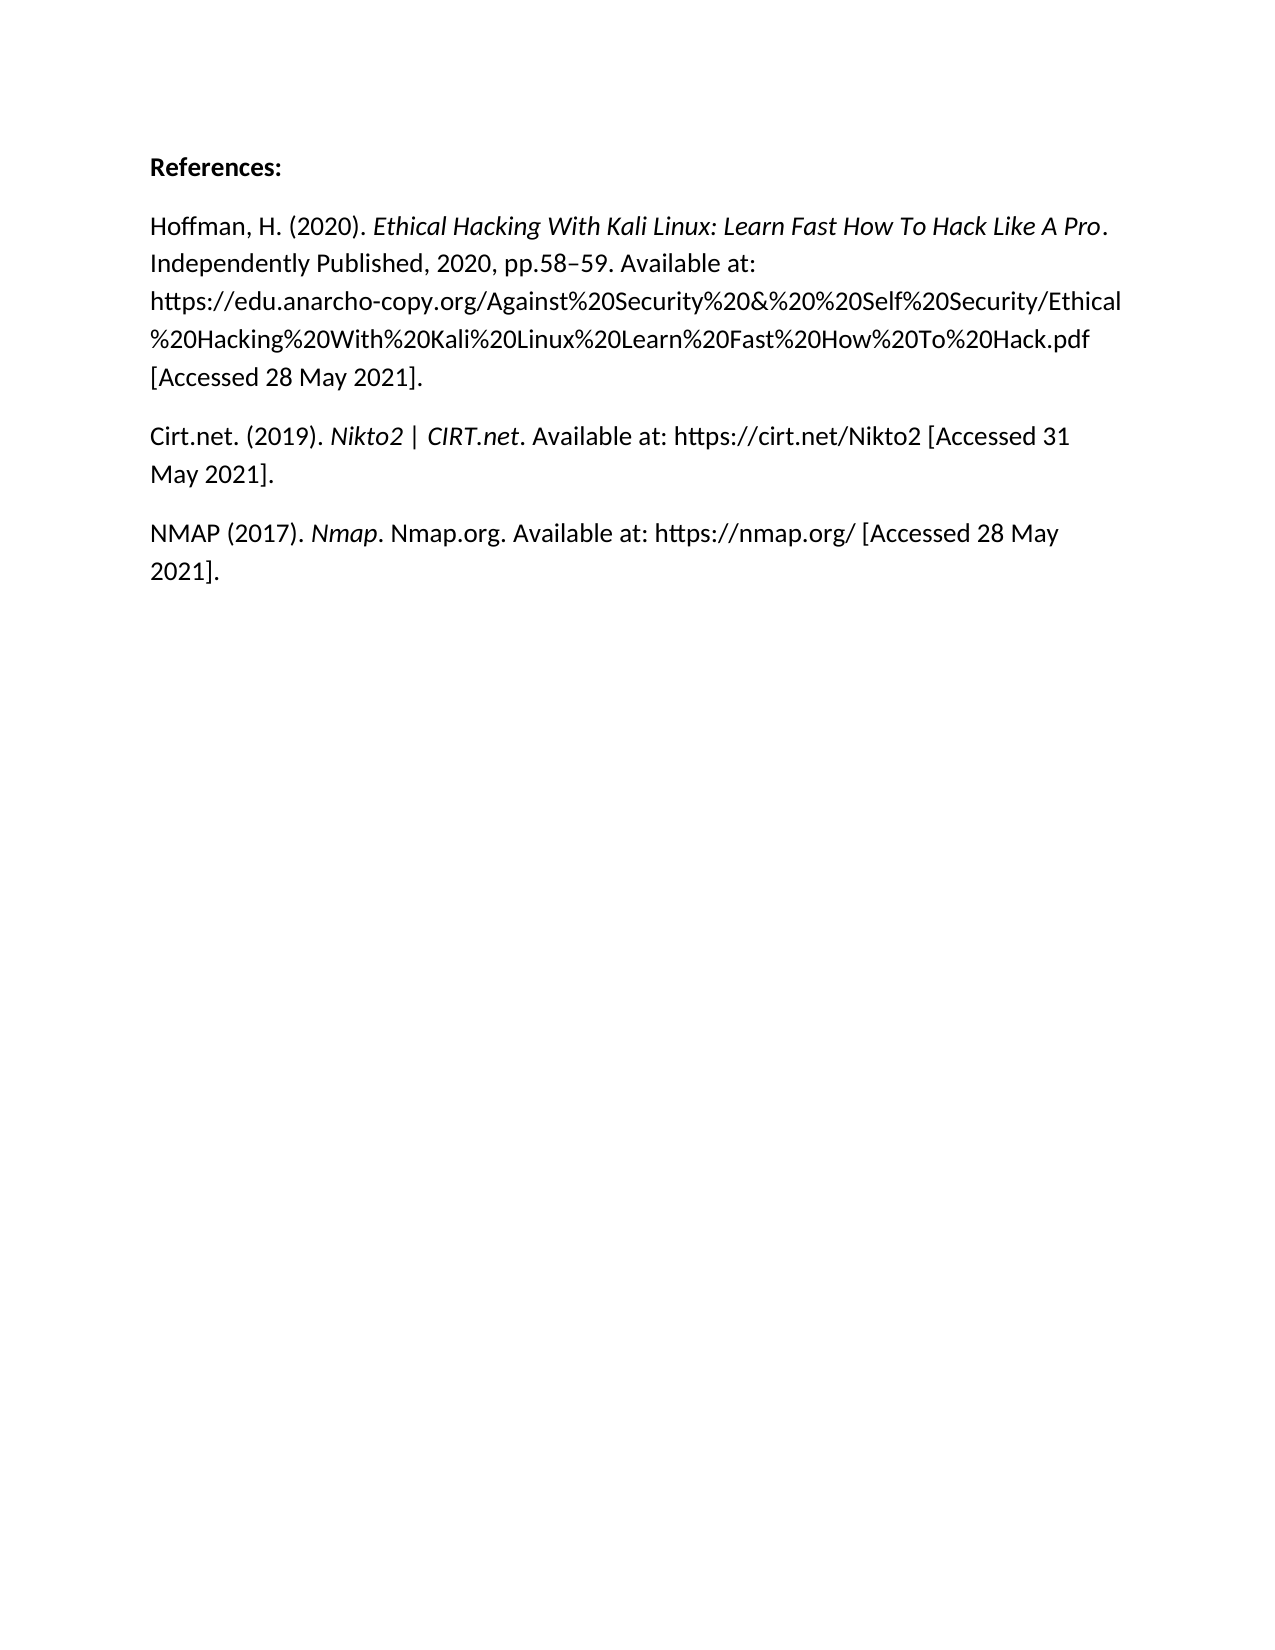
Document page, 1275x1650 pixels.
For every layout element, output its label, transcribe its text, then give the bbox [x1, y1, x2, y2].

text NMAP (2017). Nmap. Nmap.org. Available at: https://nmap.org/ [Accessed 28 May 2021]. [150, 516, 1125, 587]
text Hoffman, H. (2020). Ethical Hacking With Kali Linux: Learn Fast How To Hack Like A Pro. Independently Published, 2020, pp.58–59. Available at: https://edu.anarcho-copy.org/Against%20Security%20&%20%20Self%20Security/Ethical%20Hacking%20With%20Kali%20Linux%20Learn%20Fast%20How%20To%20Hack.pdf [Accessed 28 May 2021]. [150, 209, 1125, 393]
text Cirt.net. (2019). Nikto2 | CIRT.net. Available at: https://cirt.net/Nikto2 [Accessed 31 May 2021]. [150, 419, 1125, 490]
text References: [150, 150, 1125, 183]
